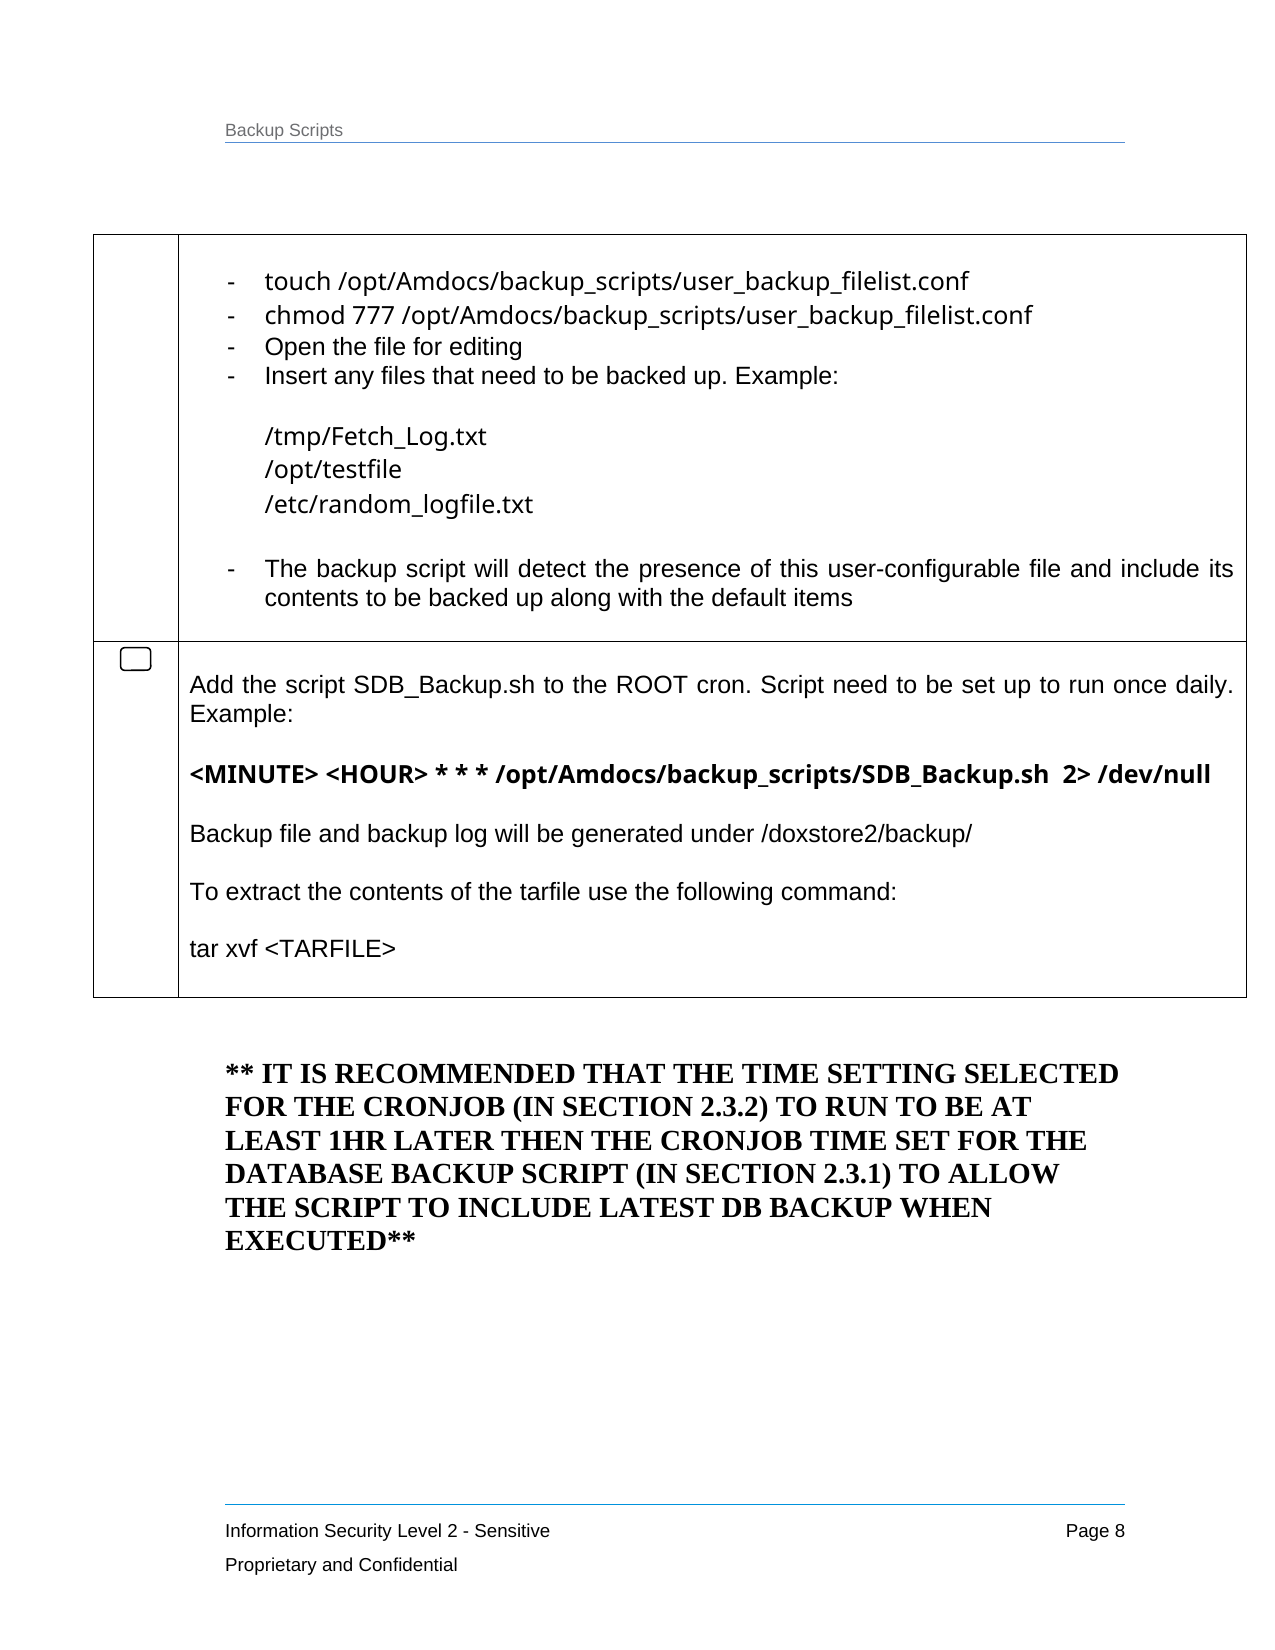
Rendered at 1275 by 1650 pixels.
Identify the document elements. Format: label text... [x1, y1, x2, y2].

text ** IT IS RECOMMENDED THAT THE TIME SETTING SELECTED FOR THE CRONJOB (IN SECTION 2.3.2) TO RUN TO BE AT LEAST 1HR LATER THEN THE CRONJOB TIME SET FOR THE DATABASE BACKUP SCRIPT (IN SECTION 2.3.1) TO ALLOW THE SCRIPT TO INCLUDE LATEST DB BACKUP WHEN EXECUTED** [225, 1056, 1125, 1257]
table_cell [179, 235, 1246, 641]
table_cell Add the script SDB_Backup.sh to the ROOT cron. Script need to be set up to run once daily. Example: <MINUTE> <HOUR> * * * /opt/Amdocs/backup_scripts/SDB_Backup.sh 2> /dev/null Backup file and backup log will be generated under /doxstore2/backup/ To extract the contents of the tarfile use the following command: tar xvf <TARFILE> [179, 642, 1246, 997]
table_cell [94, 235, 178, 641]
table_cell [94, 642, 178, 997]
